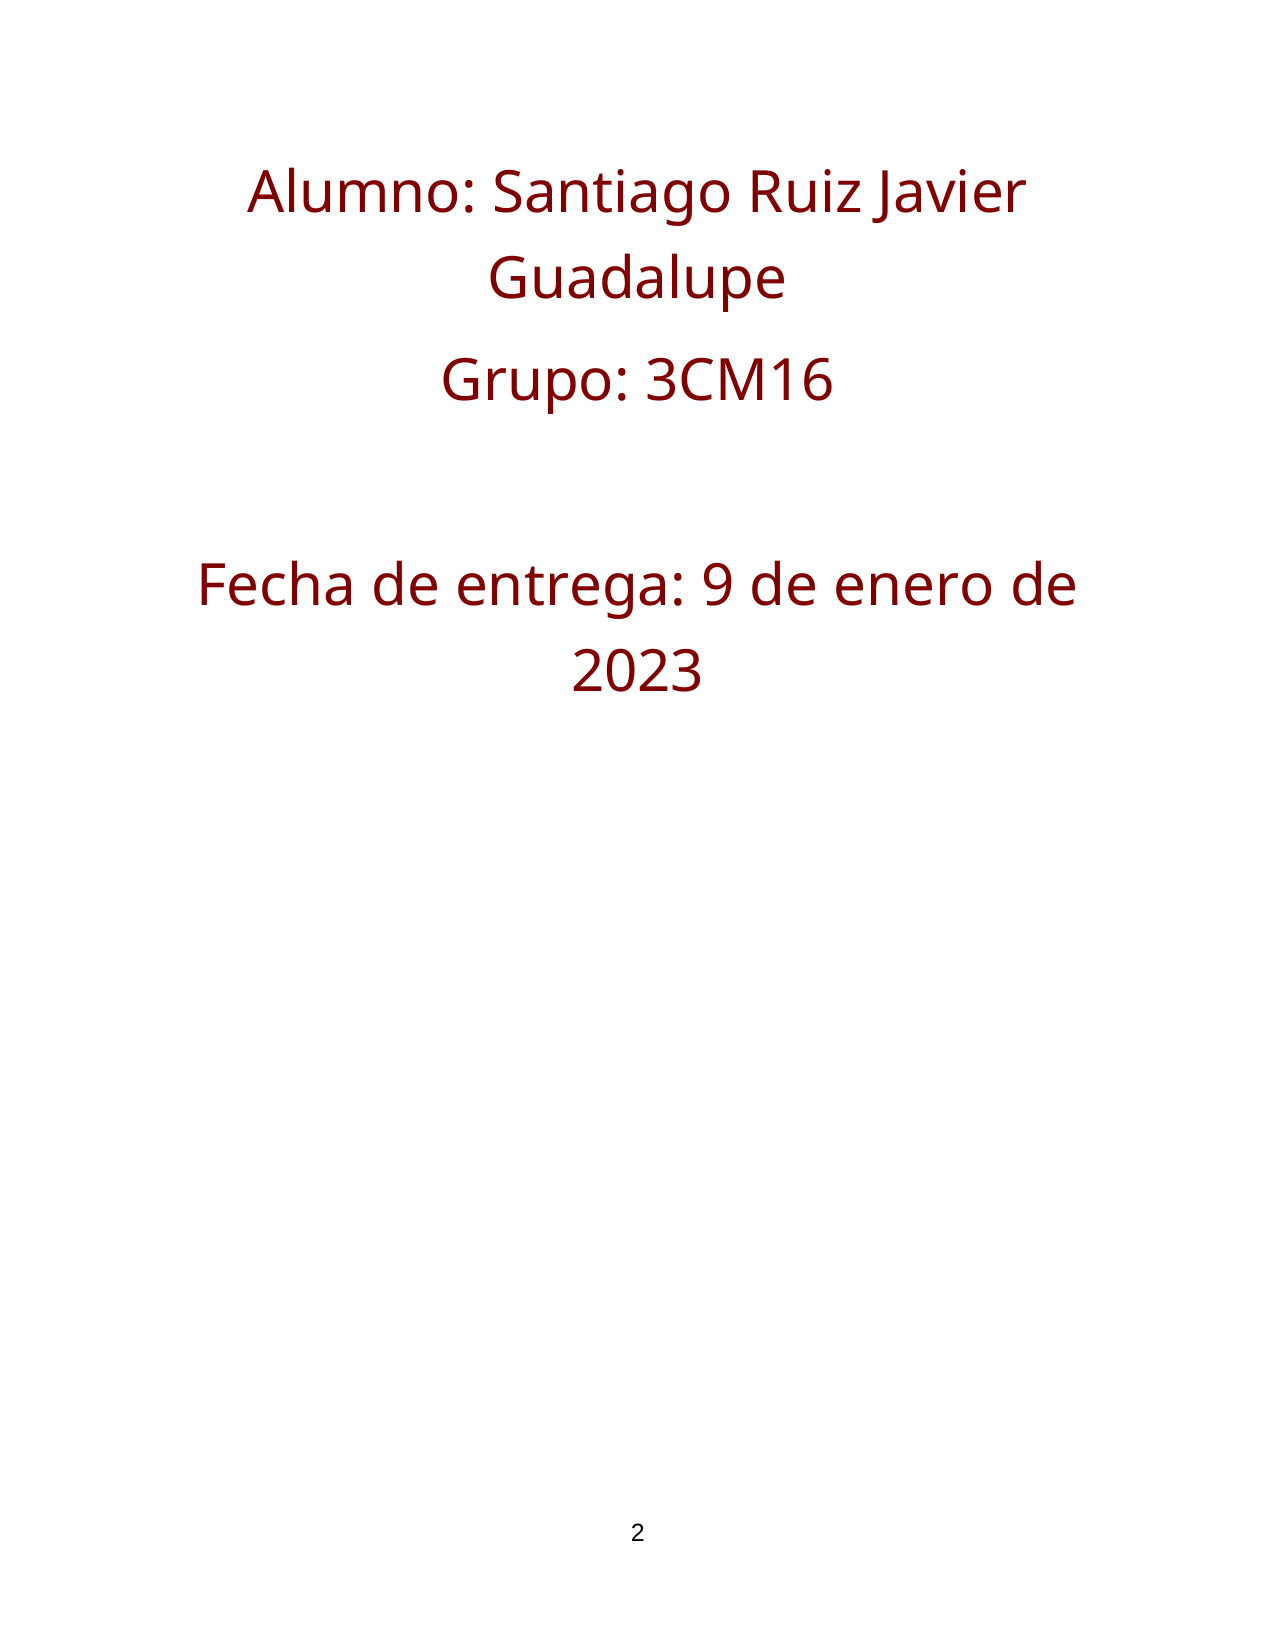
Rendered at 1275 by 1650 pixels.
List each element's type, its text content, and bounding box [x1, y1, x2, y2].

text Alumno: Santiago Ruiz Javier Guadalupe [150, 150, 1125, 315]
text Fecha de entrega: 9 de enero de 2023 [150, 543, 1125, 709]
text Grupo: 3CM16 [150, 338, 1125, 418]
